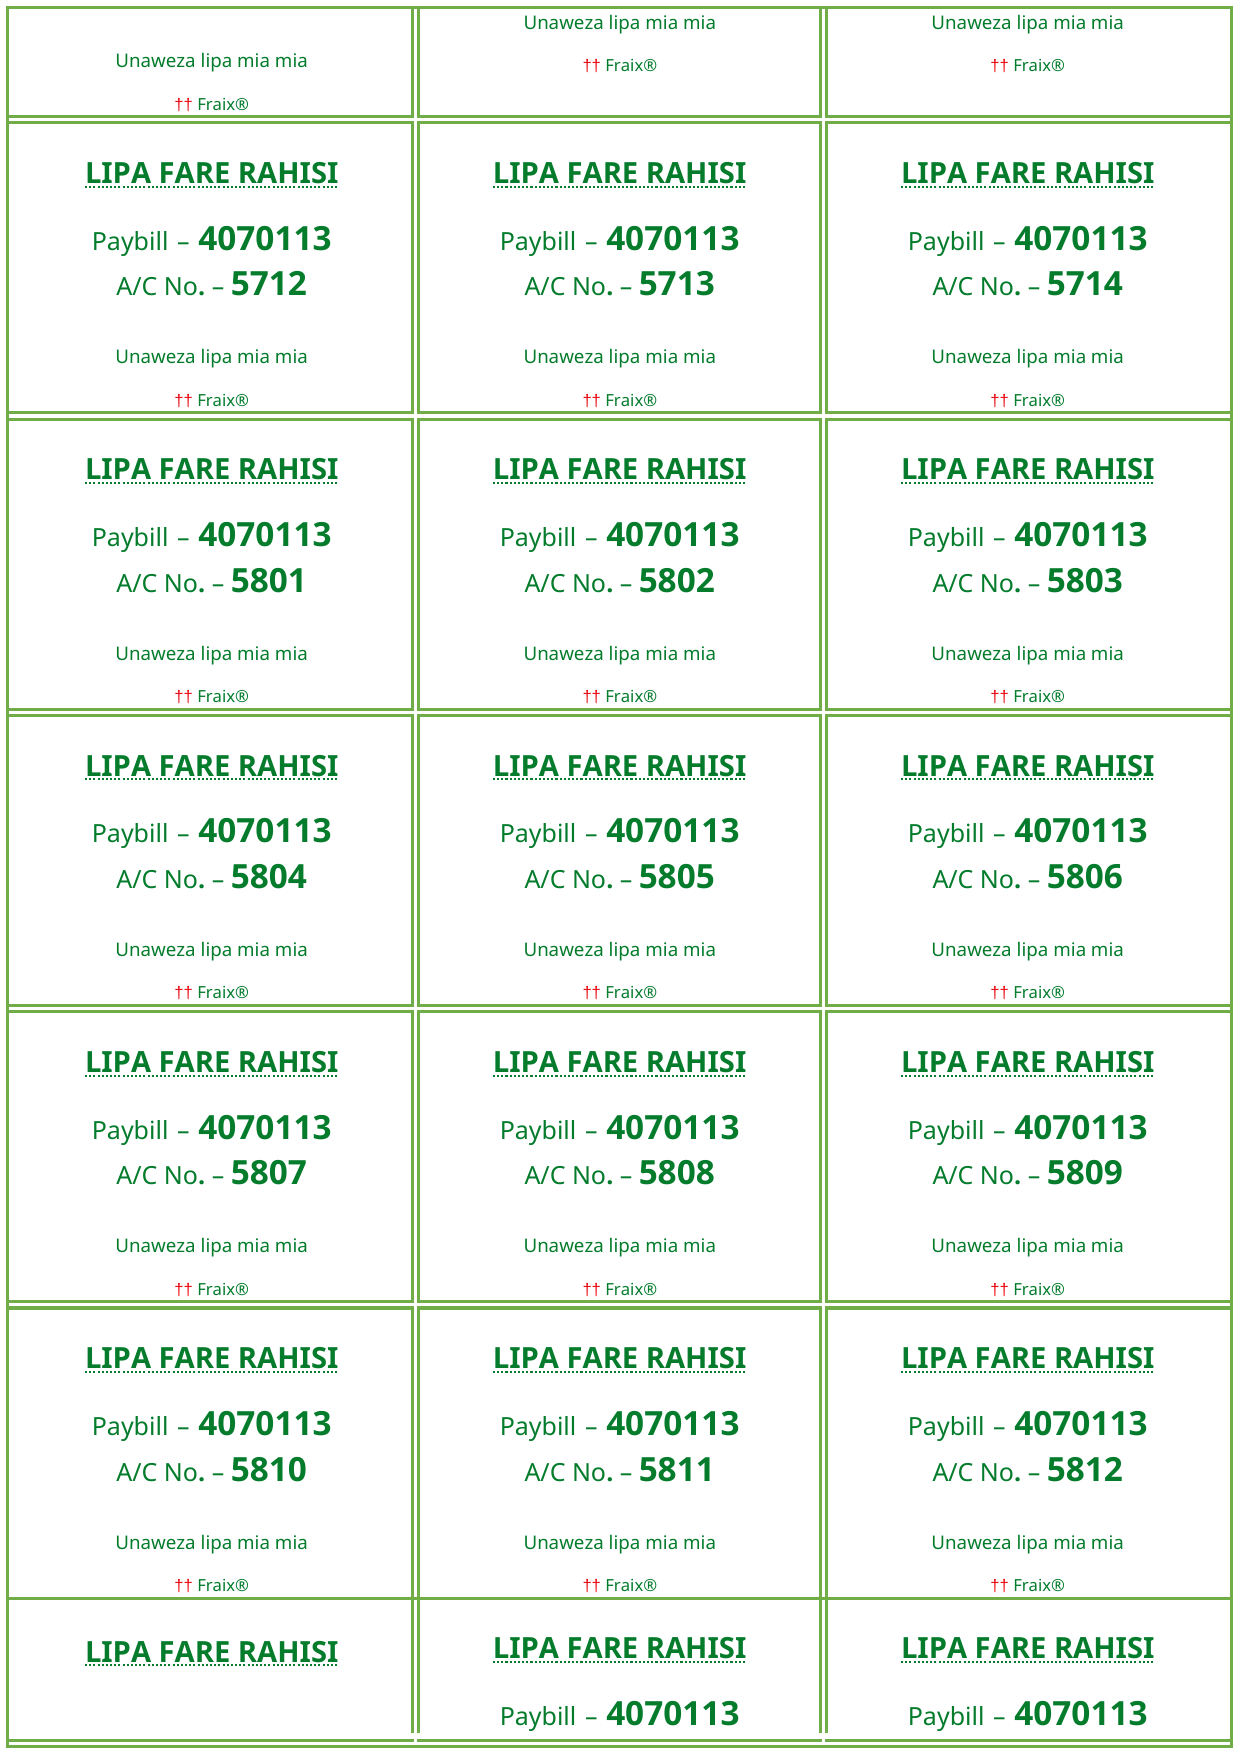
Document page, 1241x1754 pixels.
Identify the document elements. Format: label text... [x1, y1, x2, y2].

table_cell LIPA FARE RAHISI Paybill – 4070113 A/C No. – 5805 Unaweza lipa mia mia †† Fraix® [416, 708, 823, 1004]
table_cell LIPA FARE RAHISI Paybill – 4070113 A/C No. – 5812 Unaweza lipa mia mia †† Fraix® [824, 1300, 1230, 1597]
table_cell LIPA FARE RAHISI Paybill – 4070113 A/C No. – 5709 Unaweza lipa mia mia †† Fraix® [9, 9, 411, 115]
table_cell LIPA FARE RAHISI Paybill – 4070113 A/C No. – 5804 Unaweza lipa mia mia †† Fraix® [9, 708, 416, 1004]
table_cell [824, 1600, 1230, 1739]
table_cell LIPA FARE RAHISI Paybill – 4070113 A/C No. – 5807 Unaweza lipa mia mia †† Fraix® [9, 1004, 416, 1300]
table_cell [416, 1600, 823, 1739]
table_cell LIPA FARE RAHISI Paybill – 4070113 A/C No. – 5809 Unaweza lipa mia mia †† Fraix® [824, 1004, 1230, 1300]
table_cell LIPA FARE RAHISI Paybill – 4070113 A/C No. – 5713 Unaweza lipa mia mia †† Fraix® [416, 115, 823, 411]
table_cell LIPA FARE RAHISI Paybill – 4070113 A/C No. – 5714 Unaweza lipa mia mia †† Fraix® [824, 115, 1230, 411]
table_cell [420, 9, 819, 115]
table_cell LIPA FARE RAHISI Paybill – 4070113 A/C No. – 5811 Unaweza lipa mia mia †† Fraix® [416, 1300, 823, 1597]
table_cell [828, 9, 1230, 115]
table_cell LIPA FARE RAHISI Paybill – 4070113 A/C No. – 5806 Unaweza lipa mia mia †† Fraix® [824, 708, 1230, 1004]
table_cell LIPA FARE RAHISI Paybill – 4070113 A/C No. – 5810 Unaweza lipa mia mia †† Fraix® [9, 1300, 416, 1597]
table_cell LIPA FARE RAHISI Paybill – 4070113 A/C No. – 5813 Unaweza lipa mia mia †† Fraix® [9, 1600, 416, 1739]
table_cell LIPA FARE RAHISI Paybill – 4070113 A/C No. – 5801 Unaweza lipa mia mia †† Fraix® [9, 411, 416, 707]
table_cell LIPA FARE RAHISI Paybill – 4070113 A/C No. – 5712 Unaweza lipa mia mia †† Fraix® [9, 115, 416, 411]
table_cell LIPA FARE RAHISI Paybill – 4070113 A/C No. – 5803 Unaweza lipa mia mia †† Fraix® [824, 411, 1230, 707]
table_cell LIPA FARE RAHISI Paybill – 4070113 A/C No. – 5808 Unaweza lipa mia mia †† Fraix® [416, 1004, 823, 1300]
table_cell LIPA FARE RAHISI Paybill – 4070113 A/C No. – 5802 Unaweza lipa mia mia †† Fraix® [416, 411, 823, 707]
